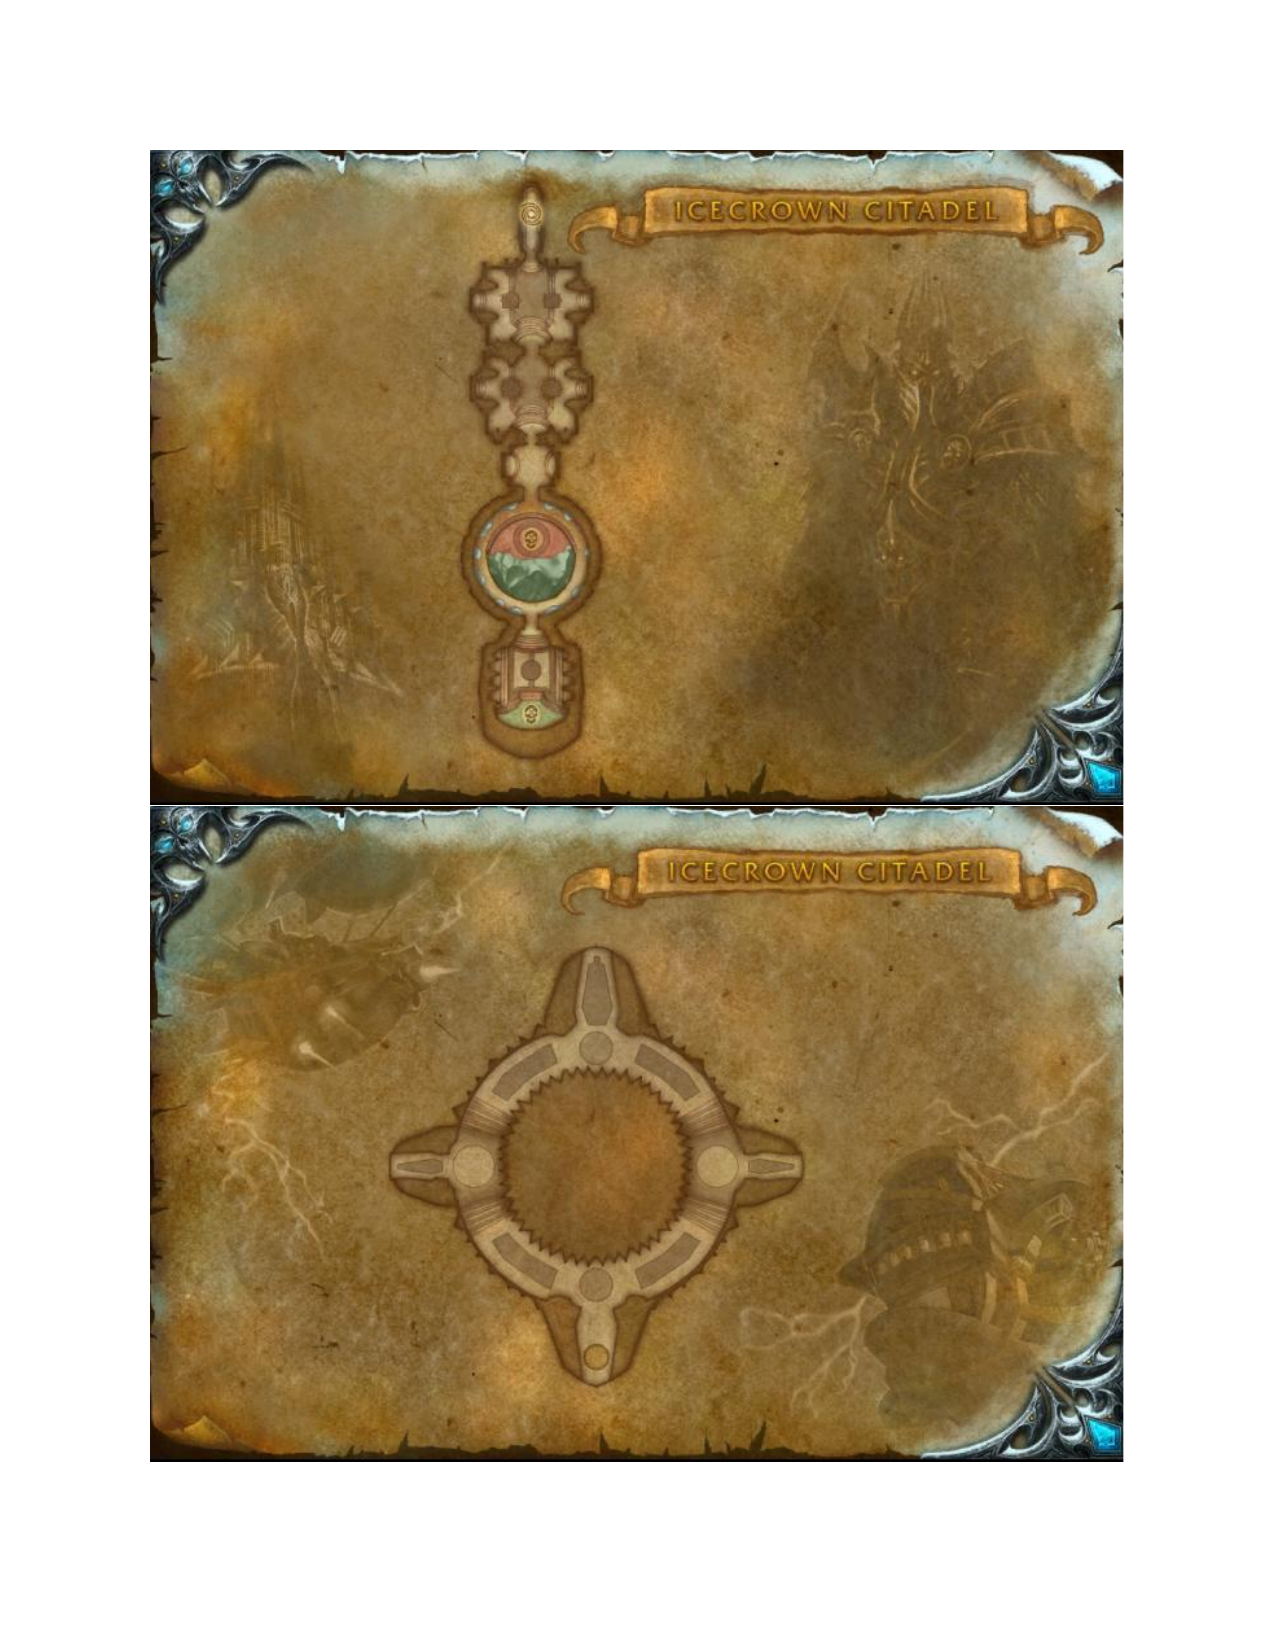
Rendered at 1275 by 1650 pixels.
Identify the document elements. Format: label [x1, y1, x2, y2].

picture [150, 150, 1124, 805]
picture [150, 806, 1124, 1462]
